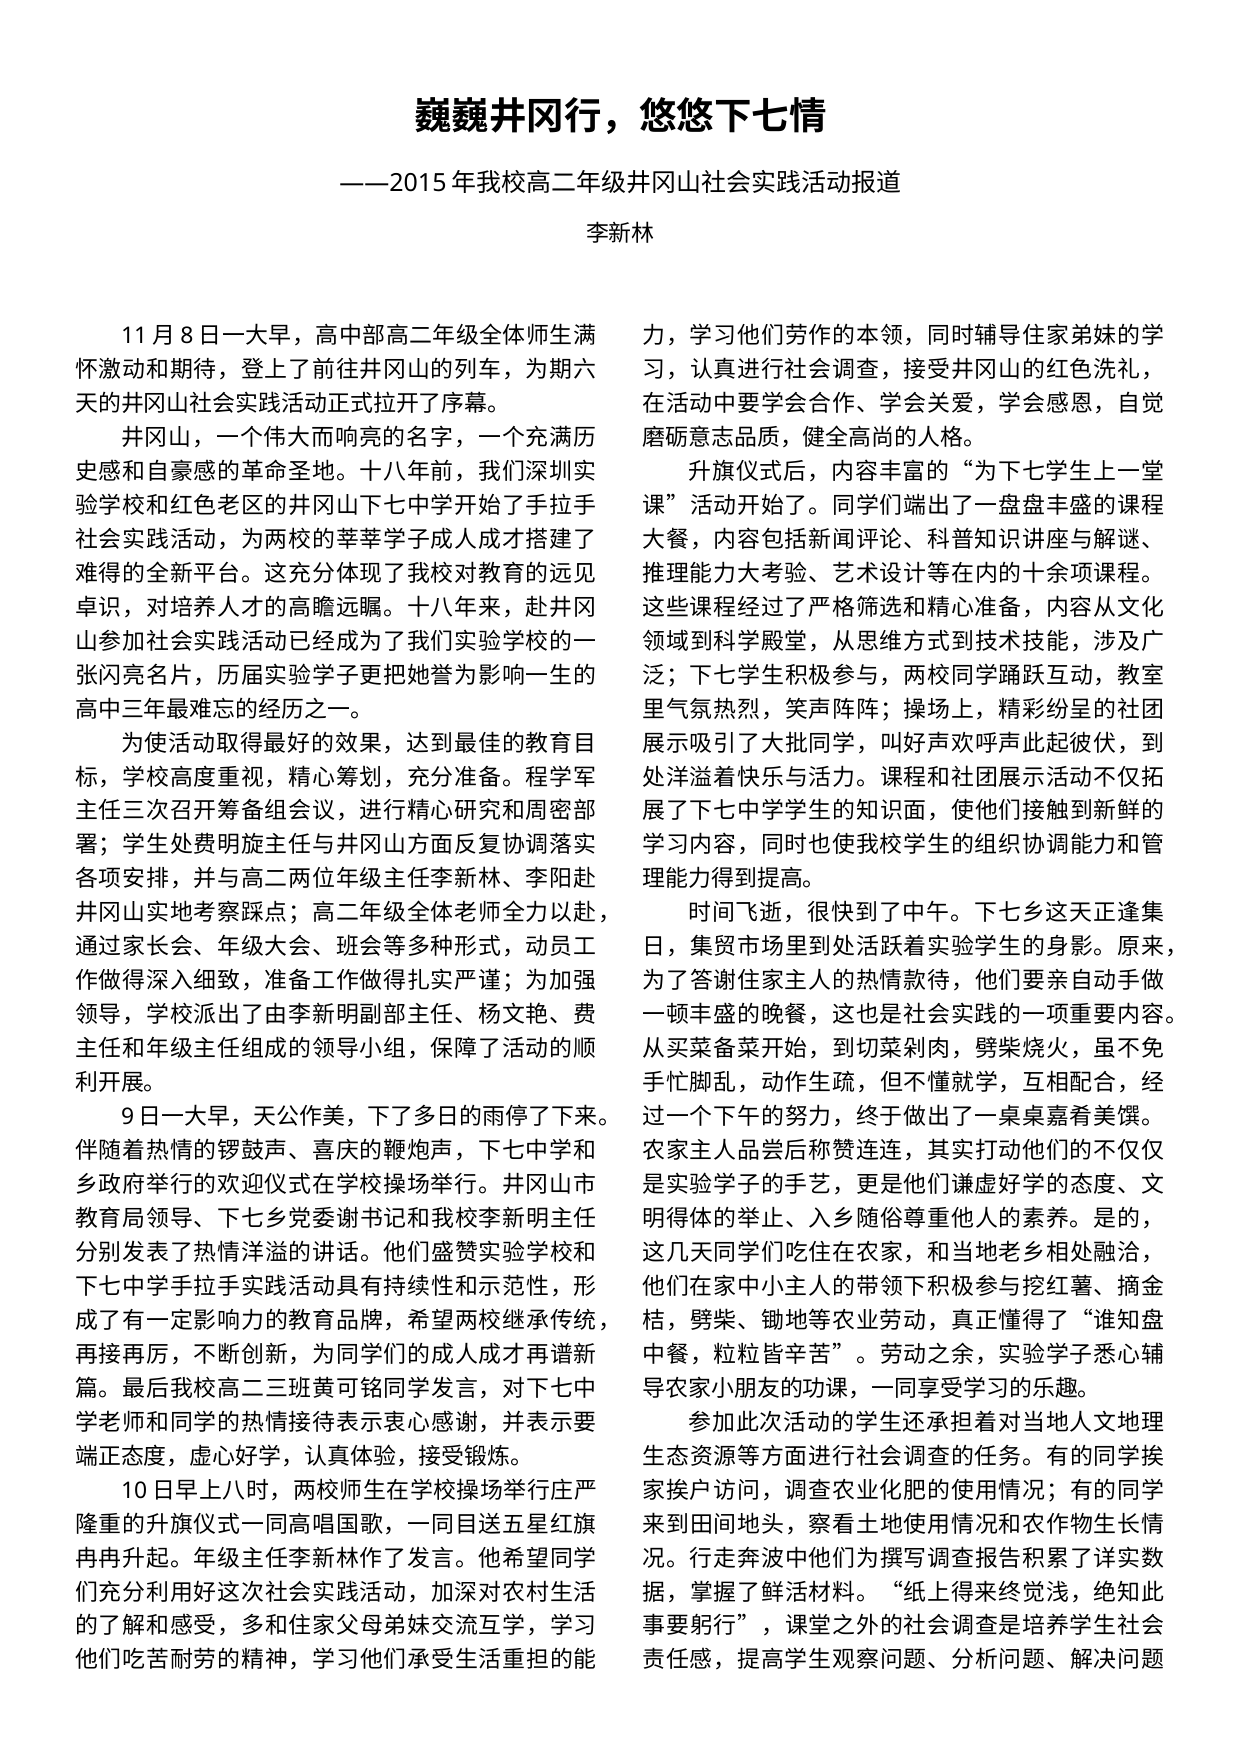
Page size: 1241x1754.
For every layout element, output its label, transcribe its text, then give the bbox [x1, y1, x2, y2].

text ——2015年我校高二年级井冈山社会实践活动报道 [75, 147, 1165, 215]
text 李新林 [75, 215, 1165, 249]
text 11月8日一大早，高中部高二年级全体师生满怀激动和期待，登上了前往井冈山的列车，为期六天的井冈山社会实践活动正式拉开了序幕。 [75, 317, 598, 418]
text 10日早上八时，两校师生在学校操场举行庄严隆重的升旗仪式一同高唱国歌，一同目送五星红旗冉冉升起。年级主任李新林作了发言。他希望同学们充分利用好这次社会实践活动，加深对农村生活的了解和感受，多和住家父母弟妹交流互学，学习他们吃苦耐劳的精神，学习他们承受生活重担的能力，学习他们劳作的本领，同时辅导住家弟妹的学习，认真进行社会调查，接受井冈山的红色洗礼，在活动中要学会合作、学会关爱，学会感恩，自觉磨砺意志品质，健全高尚的人格。 [642, 317, 1165, 452]
text 10日早上八时，两校师生在学校操场举行庄严隆重的升旗仪式一同高唱国歌，一同目送五星红旗冉冉升起。年级主任李新林作了发言。他希望同学们充分利用好这次社会实践活动，加深对农村生活的了解和感受，多和住家父母弟妹交流互学，学习他们吃苦耐劳的精神，学习他们承受生活重担的能力，学习他们劳作的本领，同时辅导住家弟妹的学习，认真进行社会调查，接受井冈山的红色洗礼，在活动中要学会合作、学会关爱，学会感恩，自觉磨砺意志品质，健全高尚的人格。 [75, 1471, 598, 1675]
text 为使活动取得最好的效果，达到最佳的教育目标，学校高度重视，精心筹划，充分准备。程学军主任三次召开筹备组会议，进行精心研究和周密部署；学生处费明旋主任与井冈山方面反复协调落实各项安排，并与高二两位年级主任李新林、李阳赴井冈山实地考察踩点；高二年级全体老师全力以赴，通过家长会、年级大会、班会等多种形式，动员工作做得深入细致，准备工作做得扎实严谨；为加强领导，学校派出了由李新明副部主任、杨文艳、费主任和年级主任组成的领导小组，保障了活动的顺利开展。 [75, 724, 598, 1098]
text 井冈山，一个伟大而响亮的名字，一个充满历史感和自豪感的革命圣地。十八年前，我们深圳实验学校和红色老区的井冈山下七中学开始了手拉手社会实践活动，为两校的莘莘学子成人成才搭建了难得的全新平台。这充分体现了我校对教育的远见卓识，对培养人才的高瞻远瞩。十八年来，赴井冈山参加社会实践活动已经成为了我们实验学校的一张闪亮名片，历届实验学子更把她誉为影响一生的高中三年最难忘的经历之一。 [75, 418, 598, 724]
text 时间飞逝，很快到了中午。下七乡这天正逢集日，集贸市场里到处活跃着实验学生的身影。原来，为了答谢住家主人的热情款待，他们要亲自动手做一顿丰盛的晚餐，这也是社会实践的一项重要内容。从买菜备菜开始，到切菜剁肉，劈柴烧火，虽不免手忙脚乱，动作生疏，但不懂就学，互相配合，经过一个下午的努力，终于做出了一桌桌嘉肴美馔。农家主人品尝后称赞连连，其实打动他们的不仅仅是实验学子的手艺，更是他们谦虚好学的态度、文明得体的举止、入乡随俗尊重他人的素养。是的，这几天同学们吃住在农家，和当地老乡相处融洽，他们在家中小主人的带领下积极参与挖红薯、摘金桔，劈柴、锄地等农业劳动，真正懂得了“谁知盘中餐，粒粒皆辛苦”。劳动之余，实验学子悉心辅导农家小朋友的功课，一同享受学习的乐趣。 [642, 894, 1165, 1403]
text 巍巍井冈行，悠悠下七情 [75, 79, 1165, 147]
text 9日一大早，天公作美，下了多日的雨停了下来。伴随着热情的锣鼓声、喜庆的鞭炮声，下七中学和乡政府举行的欢迎仪式在学校操场举行。井冈山市教育局领导、下七乡党委谢书记和我校李新明主任分别发表了热情洋溢的讲话。他们盛赞实验学校和下七中学手拉手实践活动具有持续性和示范性，形成了有一定影响力的教育品牌，希望两校继承传统，再接再厉，不断创新，为同学们的成人成才再谱新篇。最后我校高二三班黄可铭同学发言，对下七中学老师和同学的热情接待表示衷心感谢，并表示要端正态度，虚心好学，认真体验，接受锻炼。 [75, 1098, 598, 1471]
text 升旗仪式后，内容丰富的“为下七学生上一堂课”活动开始了。同学们端出了一盘盘丰盛的课程大餐，内容包括新闻评论、科普知识讲座与解谜、推理能力大考验、艺术设计等在内的十余项课程。这些课程经过了严格筛选和精心准备，内容从文化领域到科学殿堂，从思维方式到技术技能，涉及广泛；下七学生积极参与，两校同学踊跃互动，教室里气氛热烈，笑声阵阵；操场上，精彩纷呈的社团展示吸引了大批同学，叫好声欢呼声此起彼伏，到处洋溢着快乐与活力。课程和社团展示活动不仅拓展了下七中学学生的知识面，使他们接触到新鲜的学习内容，同时也使我校学生的组织协调能力和管理能力得到提高。 [642, 452, 1165, 894]
